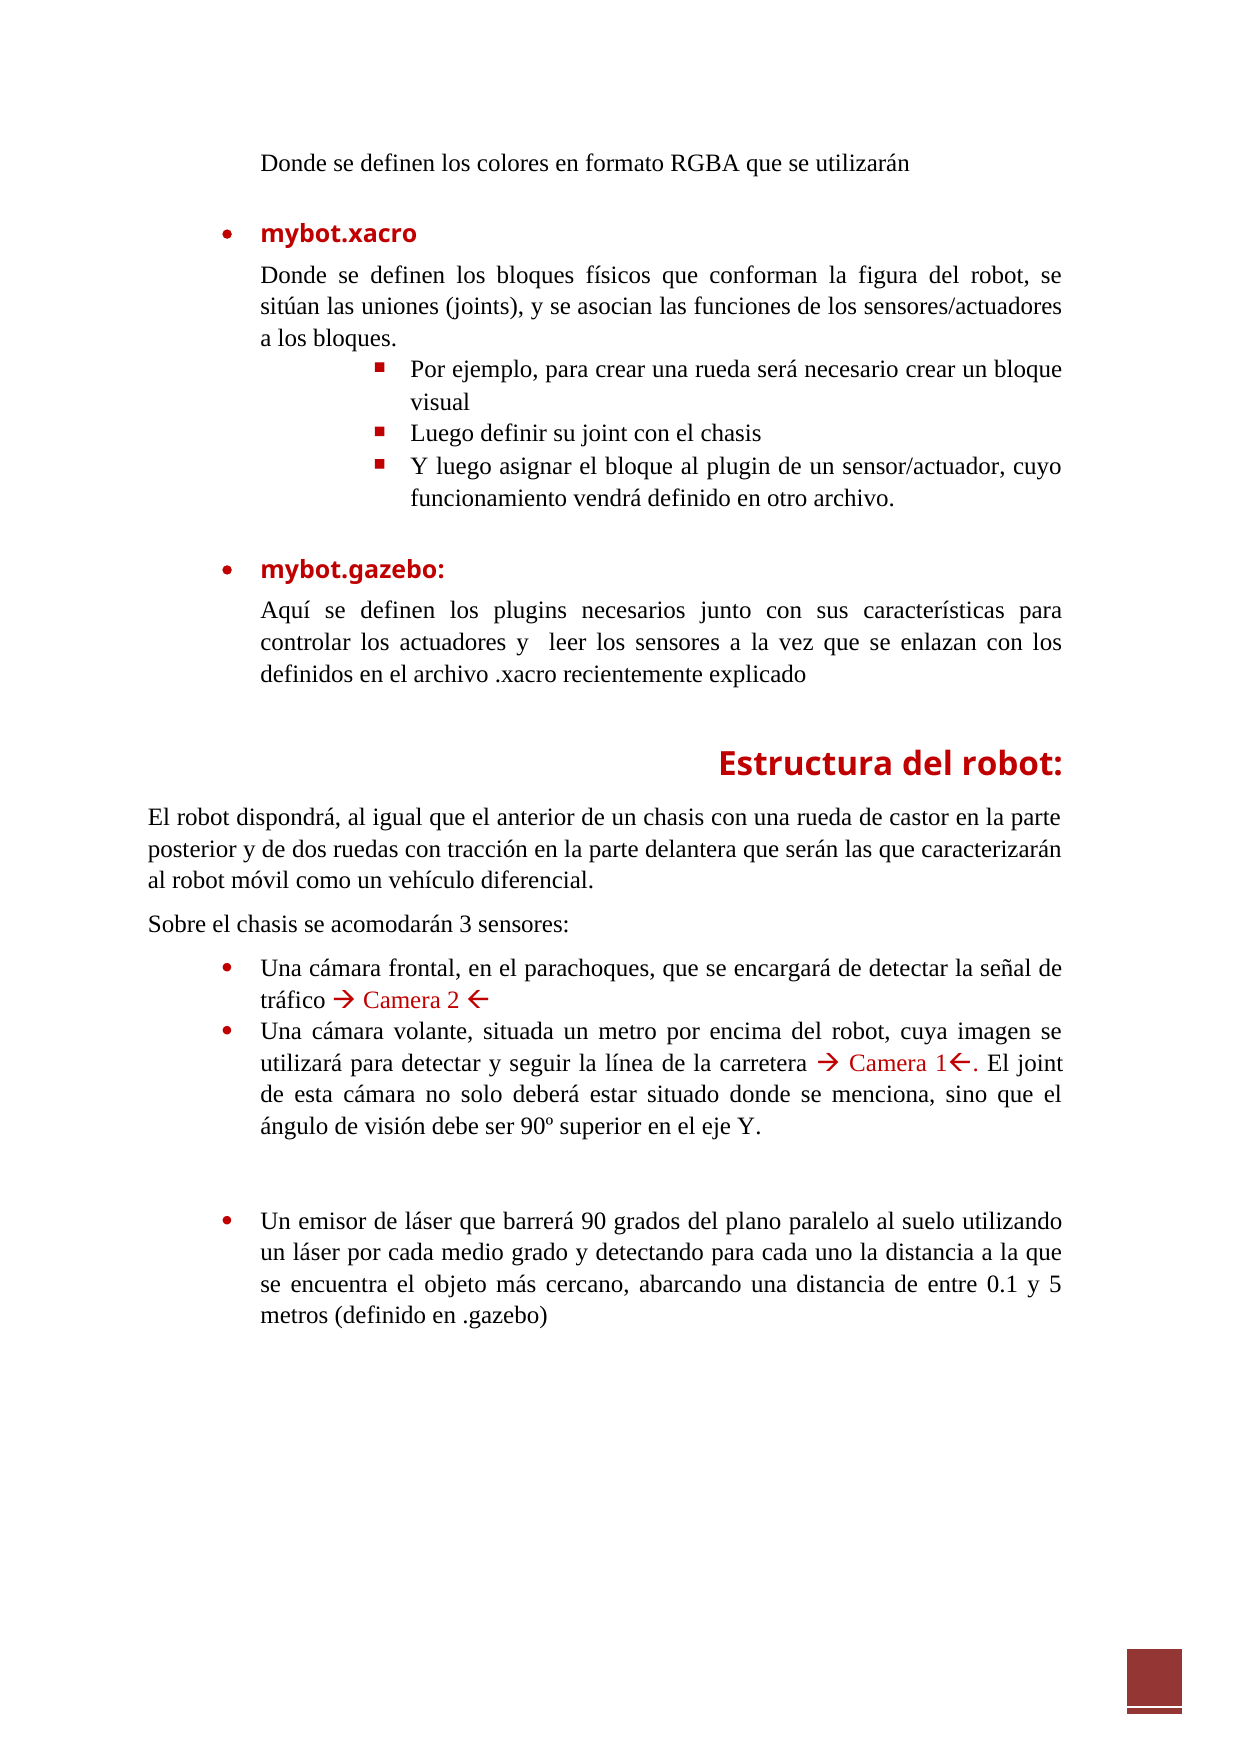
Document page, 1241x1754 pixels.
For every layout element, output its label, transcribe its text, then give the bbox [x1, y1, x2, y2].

list Y luego asignar el bloque al plugin de un sensor/actuador, cuyo funcionamiento vendrá definido en otro archivo. [373, 451, 1063, 512]
list Aquí se definen los plugins necesarios junto con sus características para controlar los actuadores y leer los sensores a la vez que se enlazan con los definidos en el archivo .xacro recientemente explicado [260, 596, 1063, 687]
text Estructura del robot: [148, 740, 1063, 785]
list Una cámara volante, situada un metro por encima del robot, cuya imagen se utilizará para detectar y seguir la línea de la carretera Camera 1. El joint de esta cámara no solo deberá estar situado donde se menciona, sino que el ángulo de visión debe ser 90º superior en el eje Y. [223, 1016, 1063, 1140]
list Donde se definen los bloques físicos que conforman la figura del robot, se sitúan las uniones (joints), y se asocian las funciones de los sensores/actuadores a los bloques. [260, 260, 1063, 352]
list Un emisor de láser que barrerá 90 grados del plano paralelo al suelo utilizando un láser por cada medio grado y detectando para cada uno la distancia a la que se encuentra el objeto más cercano, abarcando una distancia de entre 0.1 y 5 metros (definido en .gazebo) [223, 1206, 1063, 1329]
list Por ejemplo, para crear una rueda será necesario crear un bloque visual [373, 354, 1063, 416]
list Una cámara frontal, en el parachoques, que se encargará de detectar la señal de tráfico Camera 2 [223, 953, 1063, 1014]
list mybot.gazebo: [223, 552, 1063, 586]
list Luego definir su joint con el chasis [373, 418, 1063, 448]
list Donde se definen los colores en formato RGBA que se utilizarán [260, 148, 1063, 176]
text Sobre el chasis se acomodarán 3 sensores: [148, 909, 1063, 938]
list mybot.xacro [223, 216, 1063, 250]
text El robot dispondrá, al igual que el anterior de un chasis con una rueda de castor en la parte posterior y de dos ruedas con tracción en la parte delantera que serán las que caracterizarán al robot móvil como un vehículo diferencial. [148, 802, 1063, 894]
